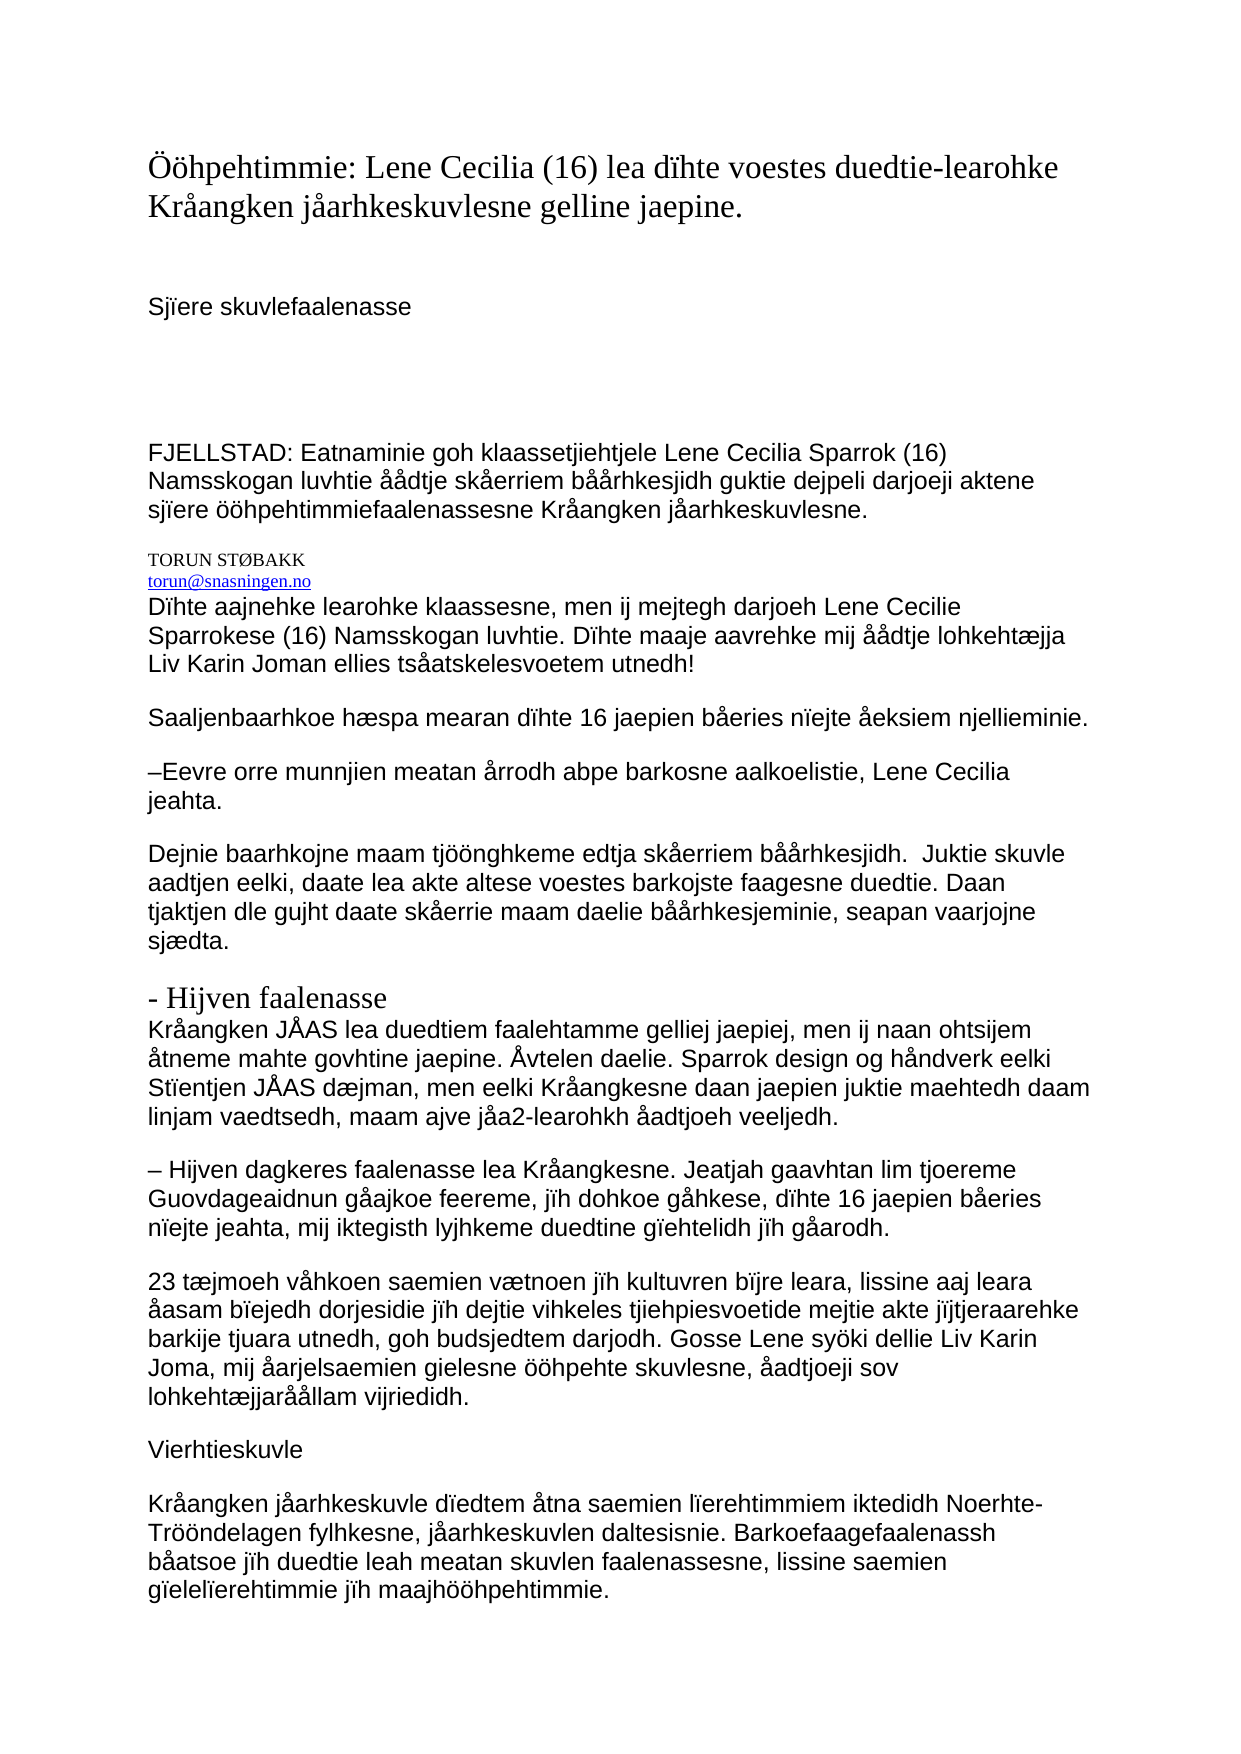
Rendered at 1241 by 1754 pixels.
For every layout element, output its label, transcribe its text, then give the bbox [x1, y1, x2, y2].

text Ööhpehtimmie: Lene Cecilia (16) lea dïhte voestes duedtie-learohke Kråangken jåarhkeskuvlesne gelline jaepine. [148, 148, 1093, 224]
text Vierhtieskuvle [148, 1435, 1093, 1464]
text – Hijven dagkeres faalenasse lea Kråangkesne. Jeatjah gaavhtan lim tjoereme Guovdageaidnun gåajkoe feereme, jïh dohkoe gåhkese, dïhte 16 jaepien båeries nïejte jeahta, mij iktegisth lyjhkeme duedtine gïehtelidh jïh gåarodh. [148, 1155, 1093, 1242]
text Dejnie baarhkojne maam tjöönghkeme edtja skåerriem båårhkesjidh. Juktie skuvle aadtjen eelki, daate lea akte altese voestes barkojste faagesne duedtie. Daan tjaktjen dle gujht daate skåerrie maam daelie båårhkesjeminie, seapan vaarjojne sjædta. [148, 839, 1093, 954]
text torun@snasningen.no [148, 570, 1093, 592]
text TORUN STØBAKK [148, 549, 1093, 570]
text Kråangken jåarhkeskuvle dïedtem åtna saemien lïerehtimmiem iktedidh Noerhte-Trööndelagen fylhkesne, jåarhkeskuvlen daltesisnie. Barkoefaagefaalenassh båatsoe jïh duedtie leah meatan skuvlen faalenassesne, lissine saemien gïelelïerehtimmie jïh maajhööhpehtimmie. [148, 1489, 1093, 1604]
text Dïhte aajnehke learohke klaassesne, men ij mejtegh darjoeh Lene Cecilie Sparrokese (16) Namsskogan luvhtie. Dïhte maaje aavrehke mij åådtje lohkehtæjja Liv Karin Joman ellies tsåatskelesvoetem utnedh! [148, 592, 1093, 678]
text FJELLSTAD: Eatnaminie goh klaassetjiehtjele Lene Cecilia Sparrok (16) Namsskogan luvhtie åådtje skåerriem båårhkesjidh guktie dejpeli darjoeji aktene sjïere ööhpehtimmiefaalenassesne Kråangken jåarhkeskuvlesne. [148, 437, 1093, 524]
text 23 tæjmoeh våhkoen saemien vætnoen jïh kultuvren bïjre leara, lissine aaj leara åasam bïejedh dorjesidie jïh dejtie vihkeles tjiehpiesvoetide mejtie akte jïjtjeraarehke barkije tjuara utnedh, goh budsjedtem darjodh. Gosse Lene syöki dellie Liv Karin Joma, mij åarjelsaemien gielesne ööhpehte skuvlesne, åadtjoeji sov lohkehtæjjaråållam vijriedidh. [148, 1267, 1093, 1410]
text Saaljenbaarhkoe hæspa mearan dïhte 16 jaepien båeries nïejte åeksiem njellieminie. [148, 703, 1093, 732]
text Sjïere skuvlefaalenasse [148, 292, 1093, 321]
text –Eevre orre munnjien meatan årrodh abpe barkosne aalkoelistie, Lene Cecilia jeahta. [148, 757, 1093, 814]
text Kråangken JÅAS lea duedtiem faalehtamme gelliej jaepiej, men ij naan ohtsijem åtneme mahte govhtine jaepine. Åvtelen daelie. Sparrok design og håndverk eelki Stïentjen JÅAS dæjman, men eelki Kråangkesne daan jaepien juktie maehtedh daam linjam vaedtsedh, maam ajve jåa2-learohkh åadtjoeh veeljedh. [148, 1015, 1093, 1130]
text - Hijven faalenasse [148, 979, 1093, 1015]
